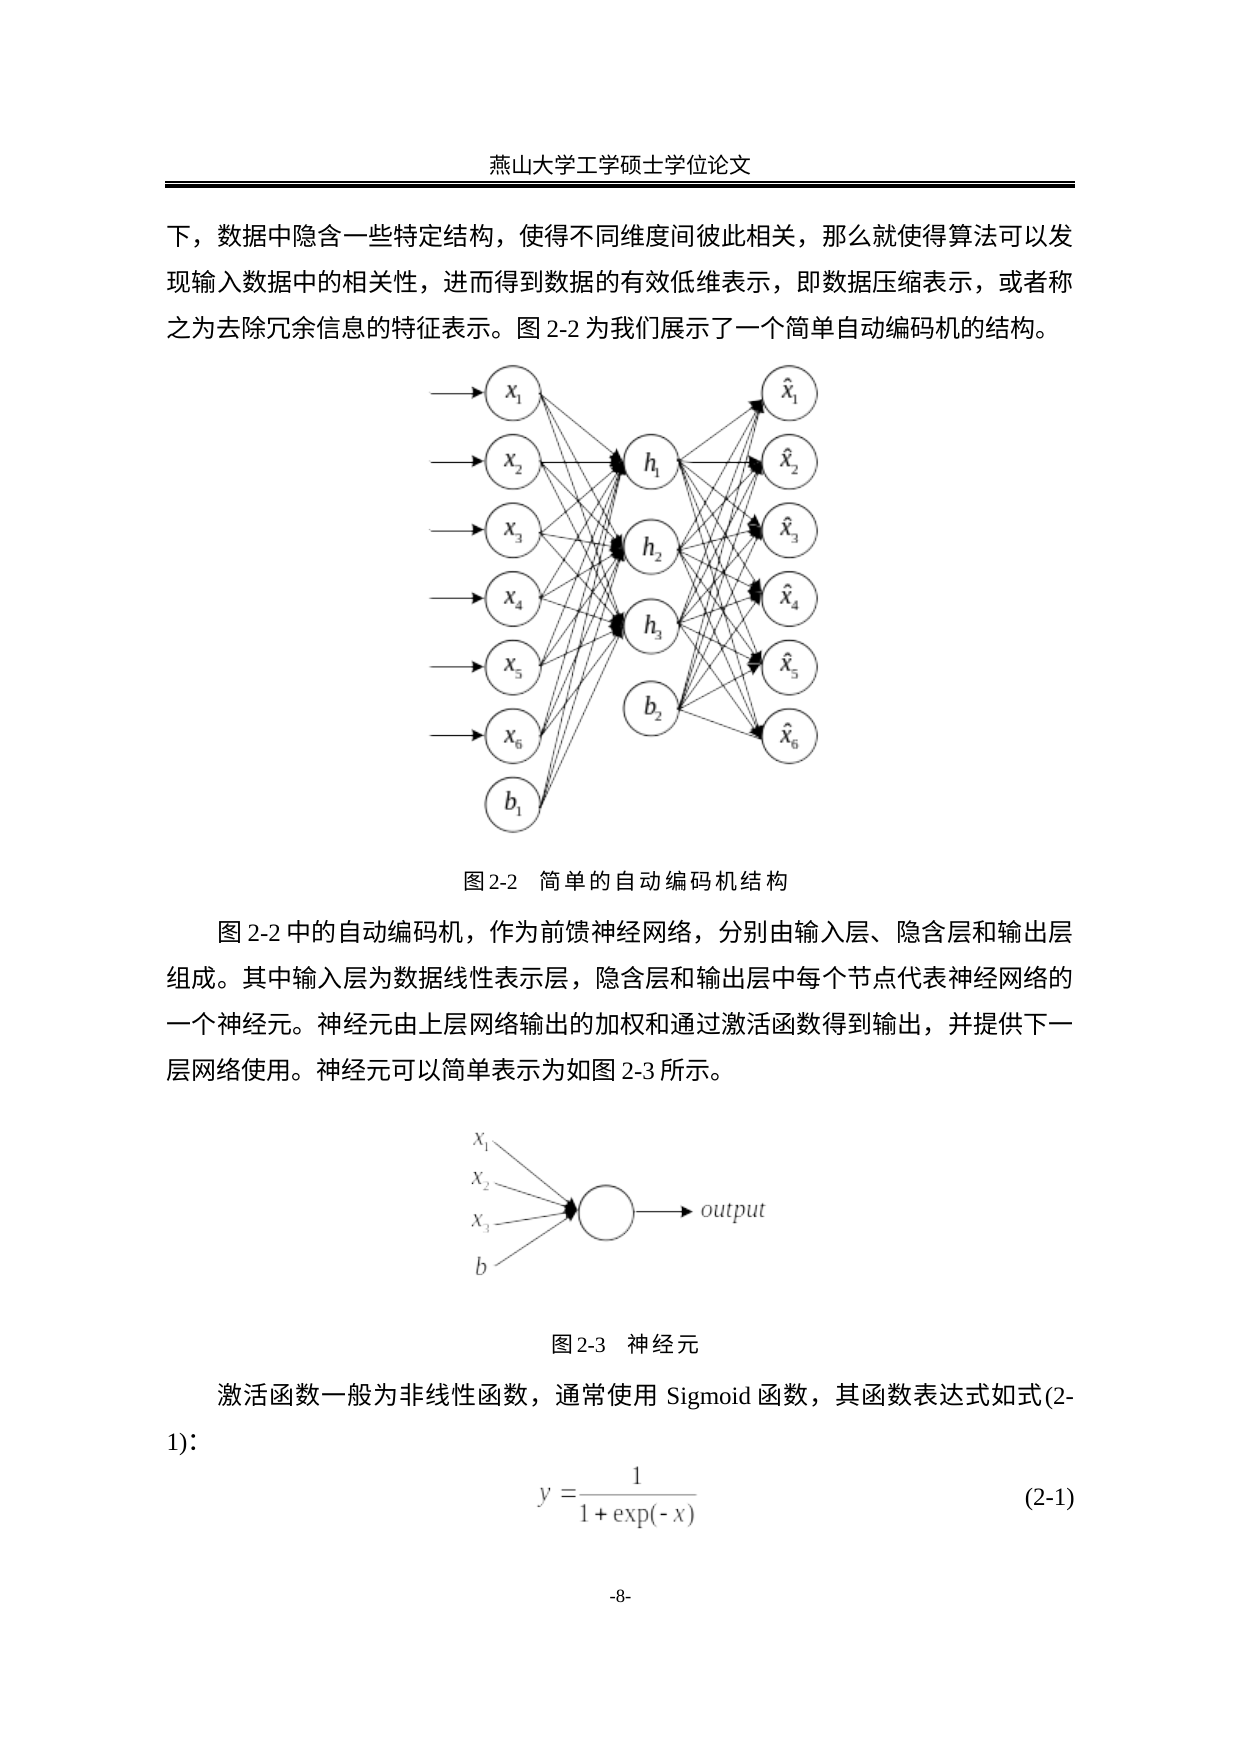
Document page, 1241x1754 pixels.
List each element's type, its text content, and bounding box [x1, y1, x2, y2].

table_cell 神经元 [166, 1320, 1074, 1366]
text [166, 207, 1074, 344]
text 激活函数一般为非线性函数，通常使用Sigmoid函数，其函数表达式如式(2-1)： [166, 1366, 1074, 1458]
table_header [154, 1458, 933, 1534]
table_header [166, 345, 1074, 857]
table_header [166, 1087, 1074, 1319]
table_header [933, 1458, 1086, 1534]
table_cell 简单的自动编码机结构 [166, 857, 1074, 903]
text 图2-2中的自动编码机，作为前馈神经网络，分别由输入层、隐含层和输出层组成。其中输入层为数据线性表示层，隐含层和输出层中每个节点代表神经网络的一个神经元。神经元由上层网络输出的加权和通过激活函数得到输出，并提供下一层网络使用。神经元可以简单表示为如图2-3所示。 [166, 903, 1074, 1087]
